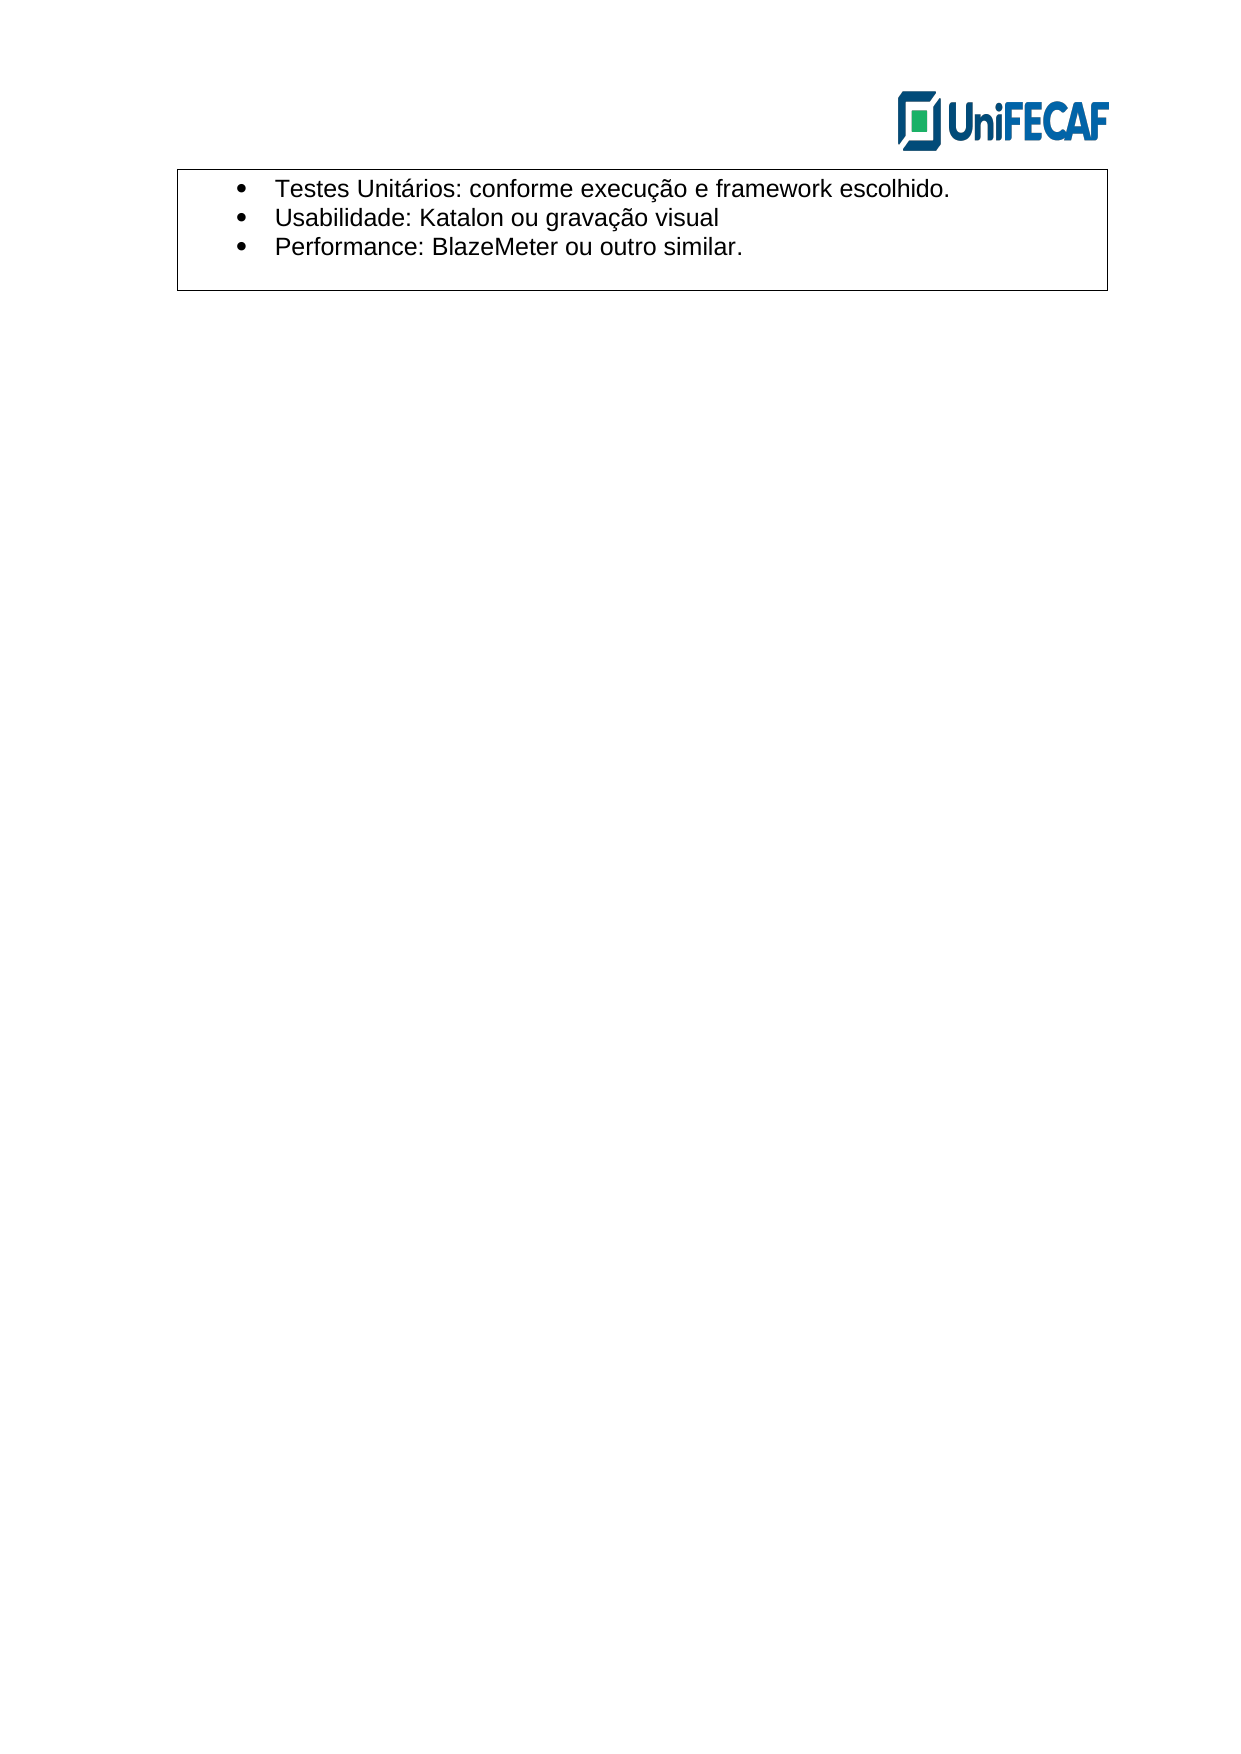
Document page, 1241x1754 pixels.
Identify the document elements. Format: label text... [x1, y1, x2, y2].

picture [884, 73, 1123, 169]
